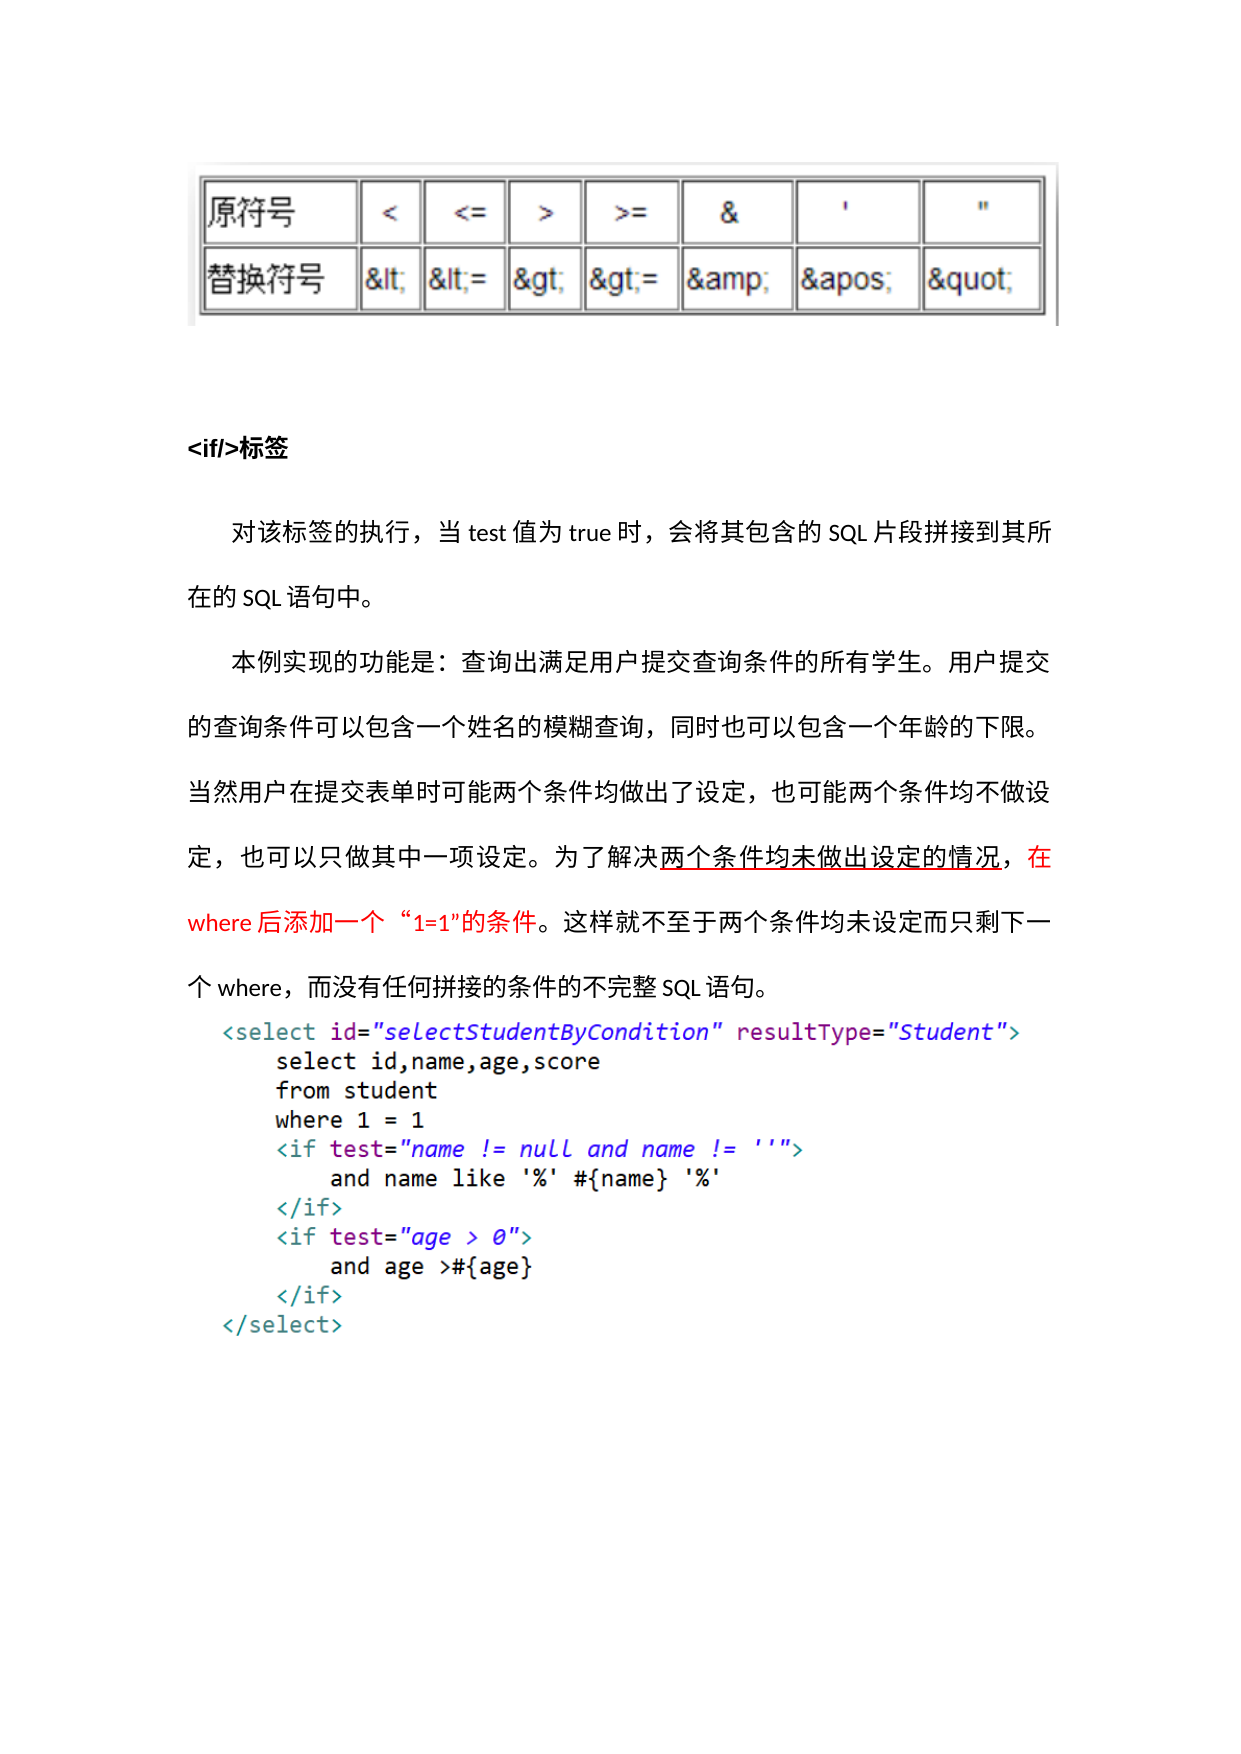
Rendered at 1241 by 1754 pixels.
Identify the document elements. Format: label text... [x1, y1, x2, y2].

text 本例实现的功能是：查询出满足用户提交查询条件的所有学生。用户提交的查询条件可以包含一个姓名的模糊查询，同时也可以包含一个年龄的下限。当然用户在提交表单时可能两个条件均做出了设定，也可能两个条件均不做设定，也可以只做其中一项设定。为了解决两个条件均未做出设定的情况，在where后添加一个“1=1”的条件。这样就不至于两个条件均未设定而只剩下一个where，而没有任何拼接的条件的不完整SQL语句。 [187, 628, 1053, 1018]
subtitle <if/>标签 [187, 414, 1053, 479]
picture [187, 162, 1059, 326]
picture [214, 1017, 1026, 1341]
text 对该标签的执行，当test值为true时，会将其包含的SQL片段拼接到其所在的SQL语句中。 [187, 498, 1053, 628]
